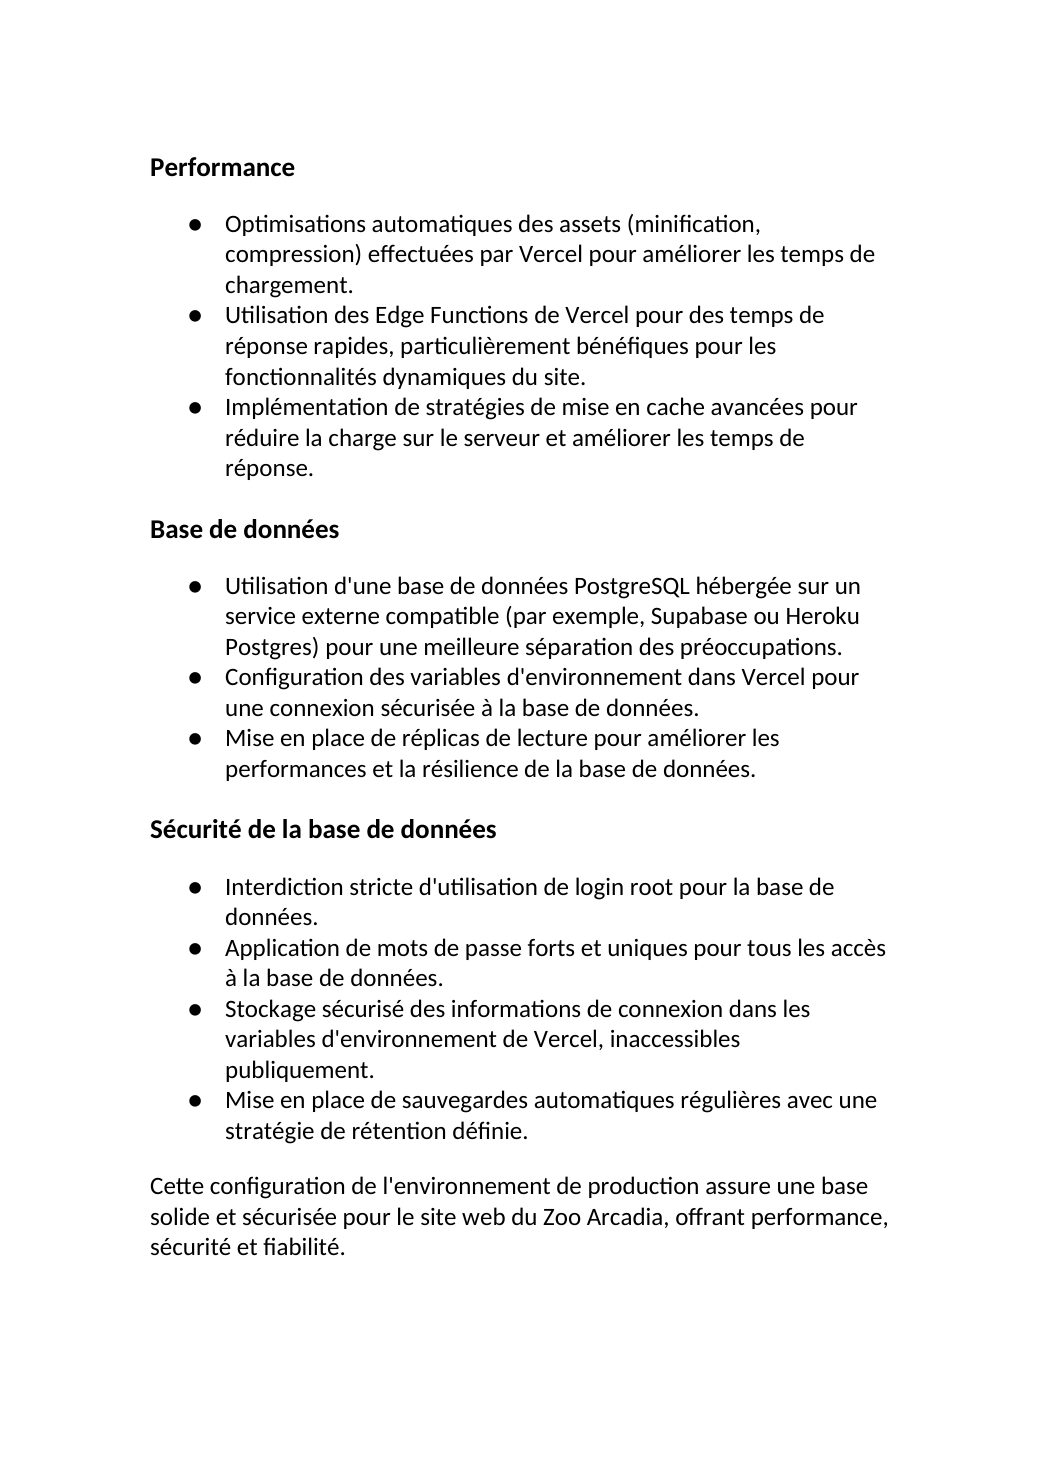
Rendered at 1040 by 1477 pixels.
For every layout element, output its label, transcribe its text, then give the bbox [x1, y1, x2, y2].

list Stockage sécurisé des informations de connexion dans les variables d'environnement de Vercel, inaccessibles publiquement. [187, 993, 889, 1084]
subtitle Performance [150, 150, 889, 183]
list Optimisations automatiques des assets (minification, compression) effectuées par Vercel pour améliorer les temps de chargement. [187, 208, 889, 299]
list Configuration des variables d'environnement dans Vercel pour une connexion sécurisée à la base de données. [187, 661, 889, 722]
list Utilisation d'une base de données PostgreSQL hébergée sur un service externe compatible (par exemple, Supabase ou Heroku Postgres) pour une meilleure séparation des préoccupations. [187, 570, 889, 661]
subtitle Base de données [150, 512, 889, 545]
text Cette configuration de l'environnement de production assure une base solide et sécurisée pour le site web du Zoo Arcadia, offrant performance, sécurité et fiabilité. [150, 1170, 889, 1262]
list Application de mots de passe forts et uniques pour tous les accès à la base de données. [187, 932, 889, 993]
list Implémentation de stratégies de mise en cache avancées pour réduire la charge sur le serveur et améliorer les temps de réponse. [187, 391, 889, 483]
list Mise en place de réplicas de lecture pour améliorer les performances et la résilience de la base de données. [187, 722, 889, 783]
list Utilisation des Edge Functions de Vercel pour des temps de réponse rapides, particulièrement bénéfiques pour les fonctionnalités dynamiques du site. [187, 299, 889, 391]
list Mise en place de sauvegardes automatiques régulières avec une stratégie de rétention définie. [187, 1084, 889, 1145]
subtitle Sécurité de la base de données [150, 813, 889, 846]
list Interdiction stricte d'utilisation de login root pour la base de données. [187, 871, 889, 932]
